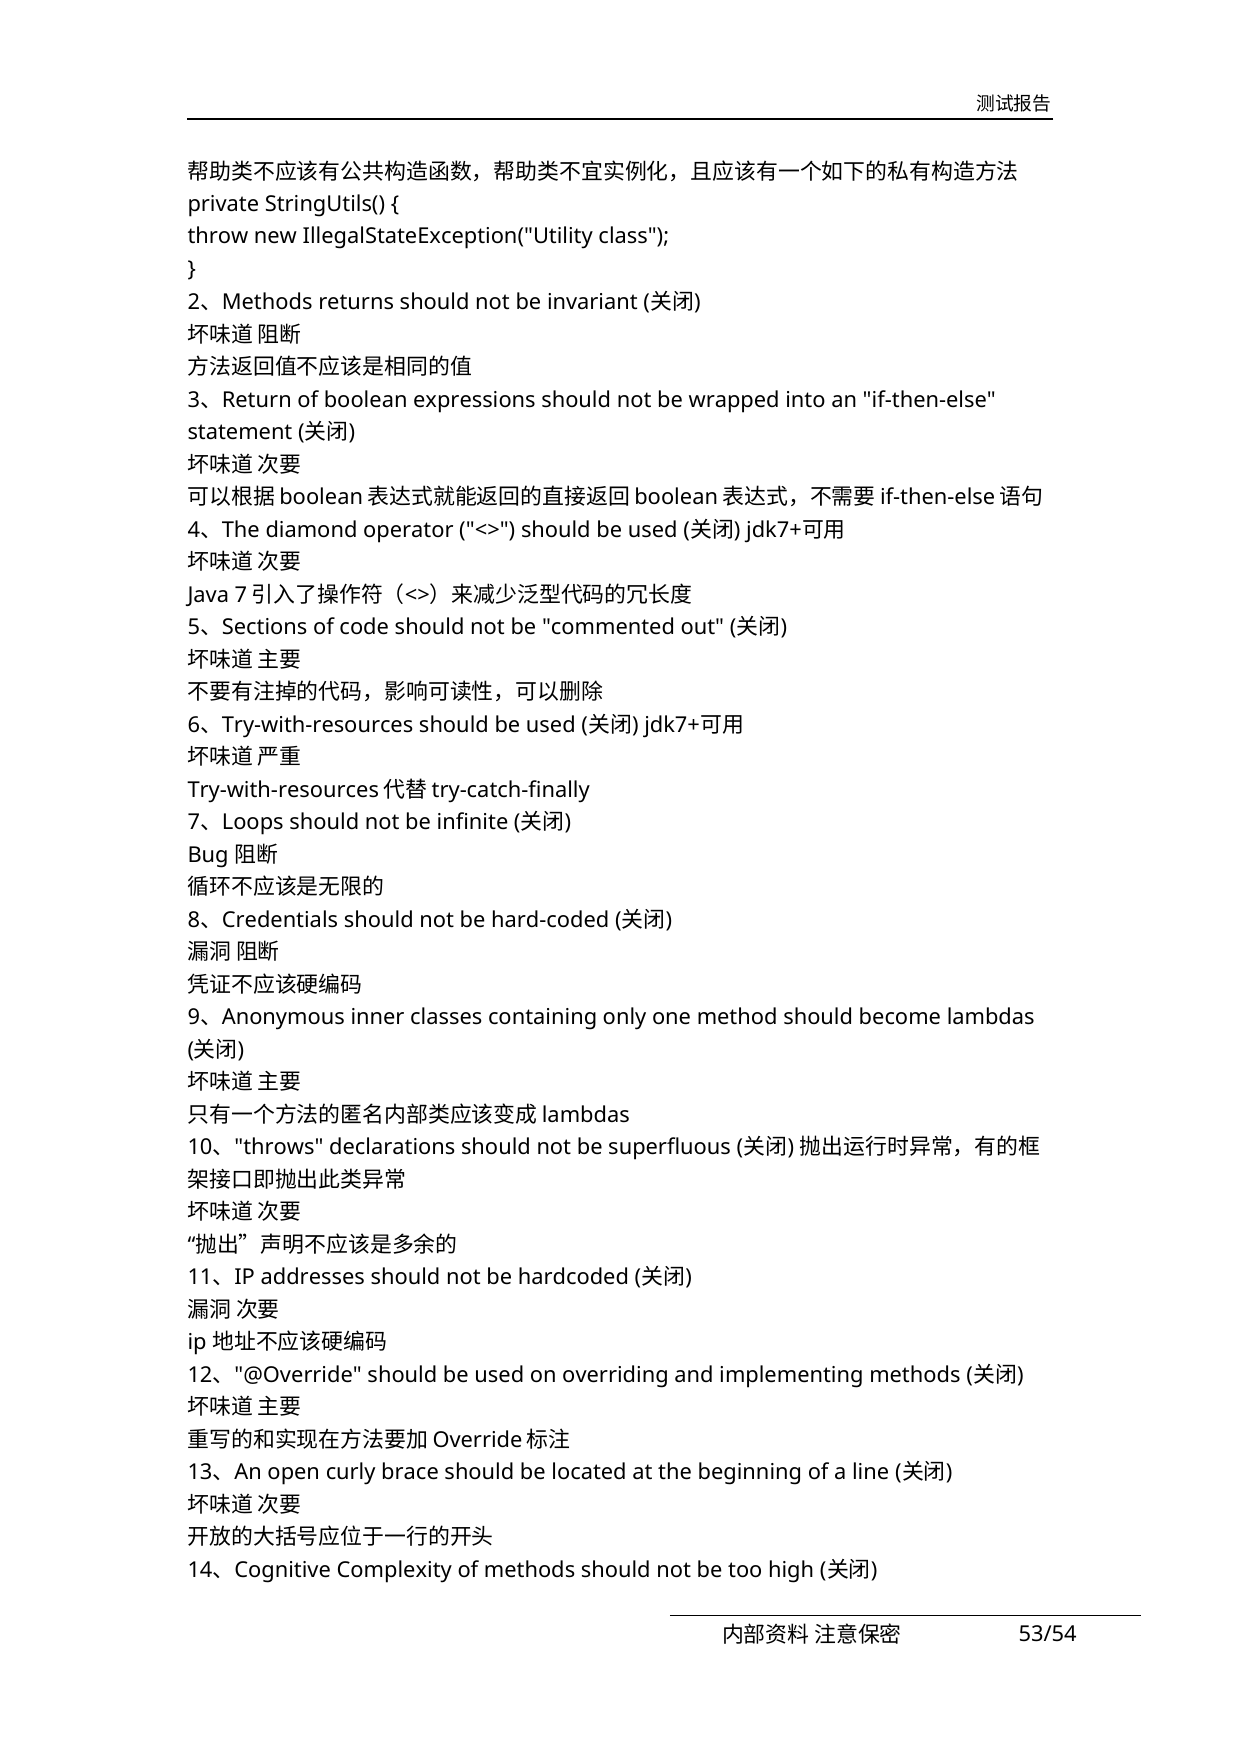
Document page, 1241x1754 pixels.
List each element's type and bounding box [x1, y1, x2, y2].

text [187, 154, 1053, 1584]
